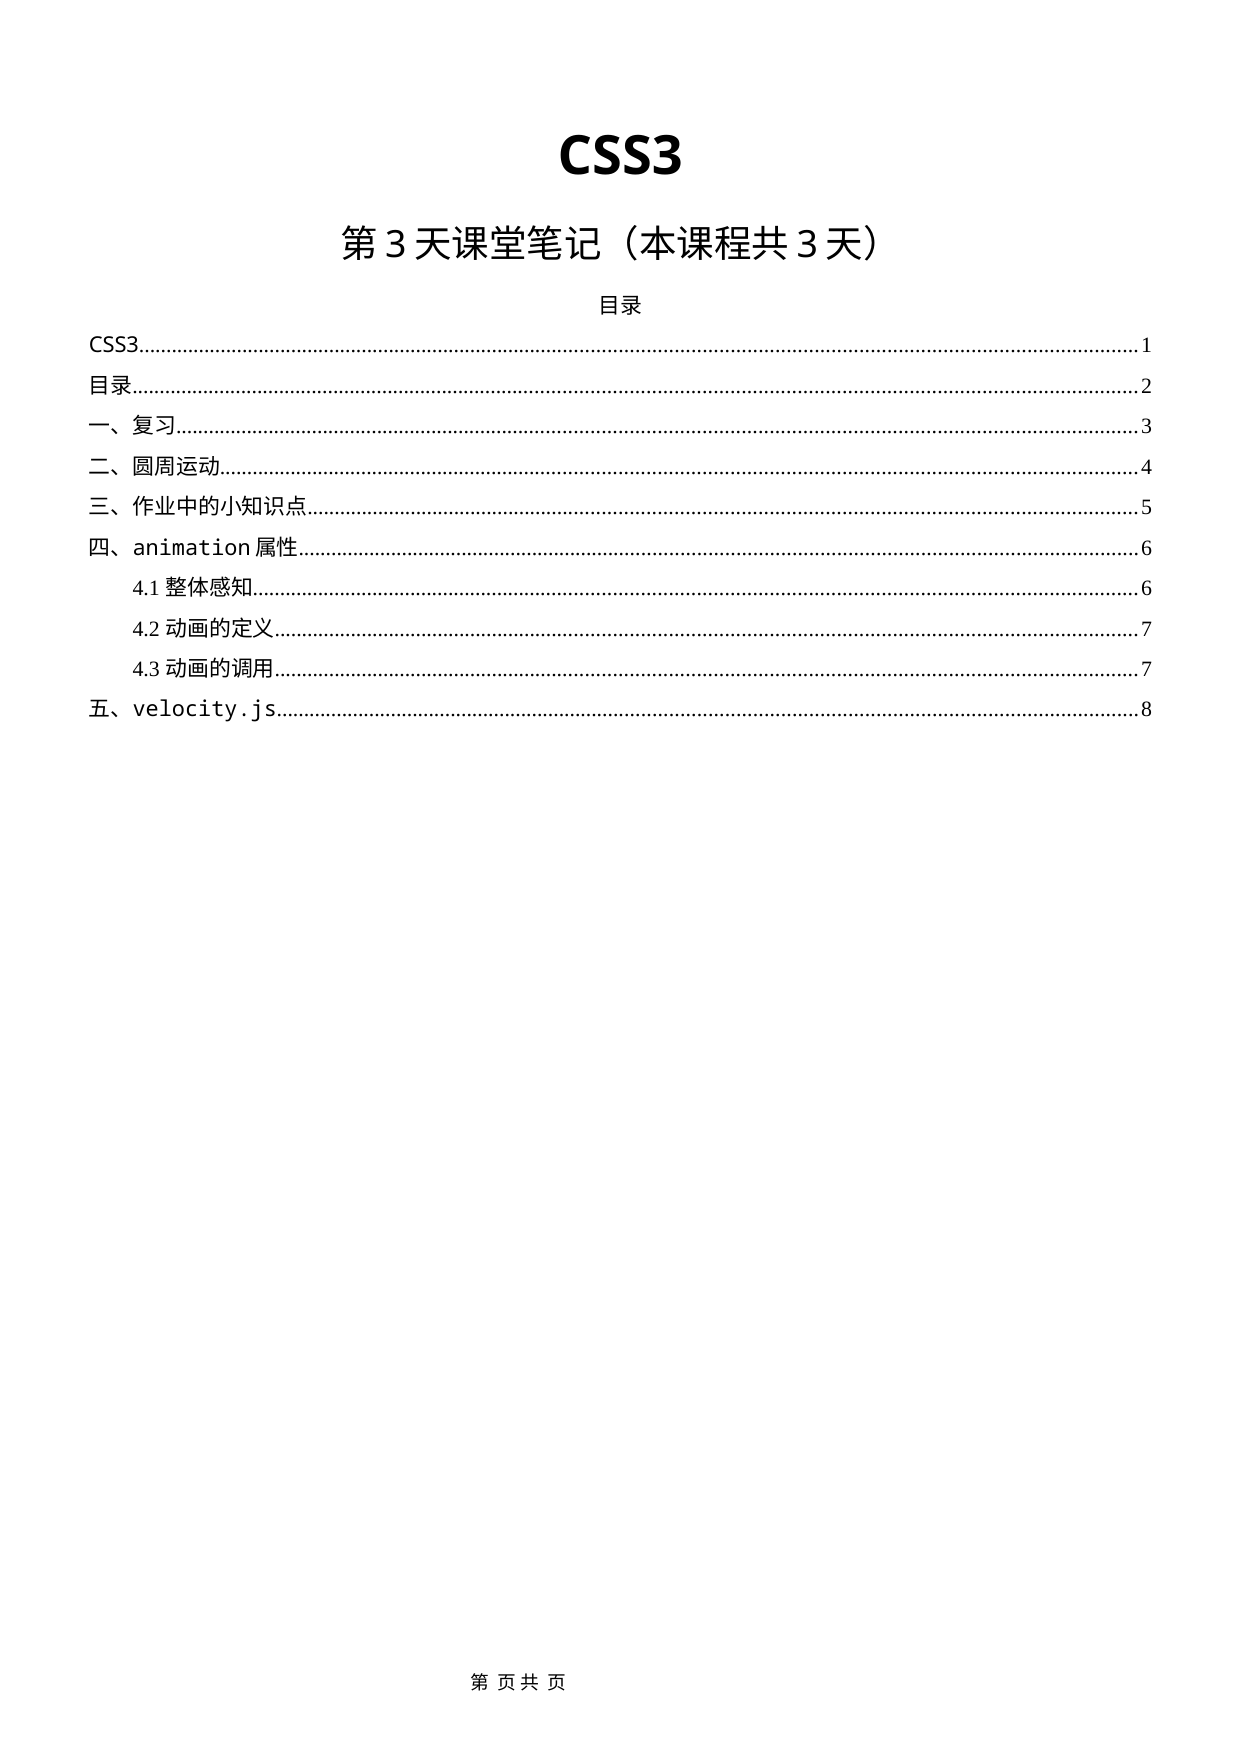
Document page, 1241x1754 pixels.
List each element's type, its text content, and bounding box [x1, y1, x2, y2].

text 4.1 整体感知 6 [132, 570, 1152, 602]
text 目录 2 [88, 368, 1152, 400]
subtitle CSS3 [88, 105, 1152, 202]
text 四、animation属性 6 [88, 529, 1152, 562]
text 一、复习 3 [88, 408, 1152, 441]
text 五、velocity.js 8 [88, 691, 1152, 723]
text 4.3 动画的调用 7 [132, 651, 1152, 683]
text 第3天课堂笔记（本课程共3天） [88, 209, 1152, 274]
text 三、作业中的小知识点 5 [88, 489, 1152, 521]
text 二、圆周运动 4 [88, 448, 1152, 481]
text 4.2 动画的定义 7 [132, 610, 1152, 643]
text CSS3 1 [88, 328, 1152, 360]
text 目录 [88, 287, 1152, 320]
